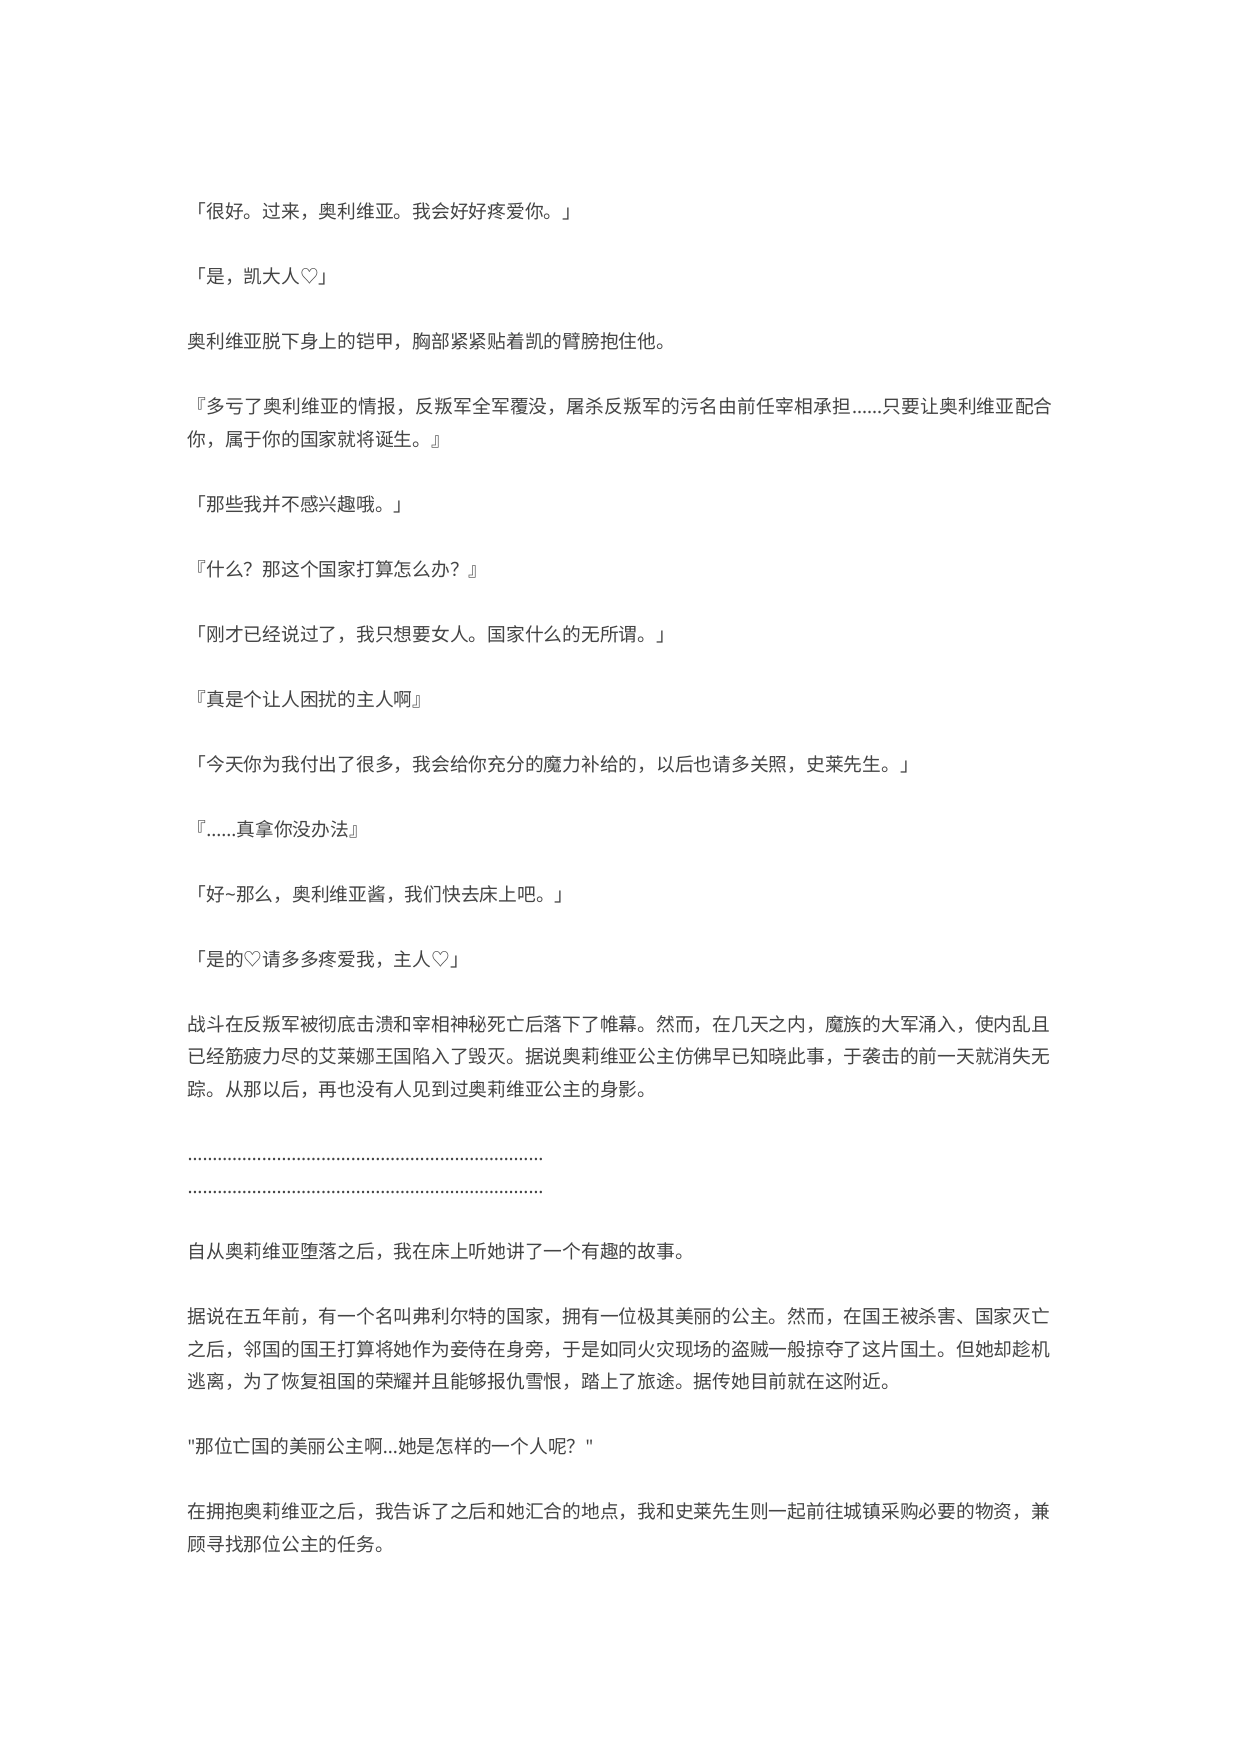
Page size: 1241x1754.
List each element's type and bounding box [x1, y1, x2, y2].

text [187, 162, 1053, 1592]
